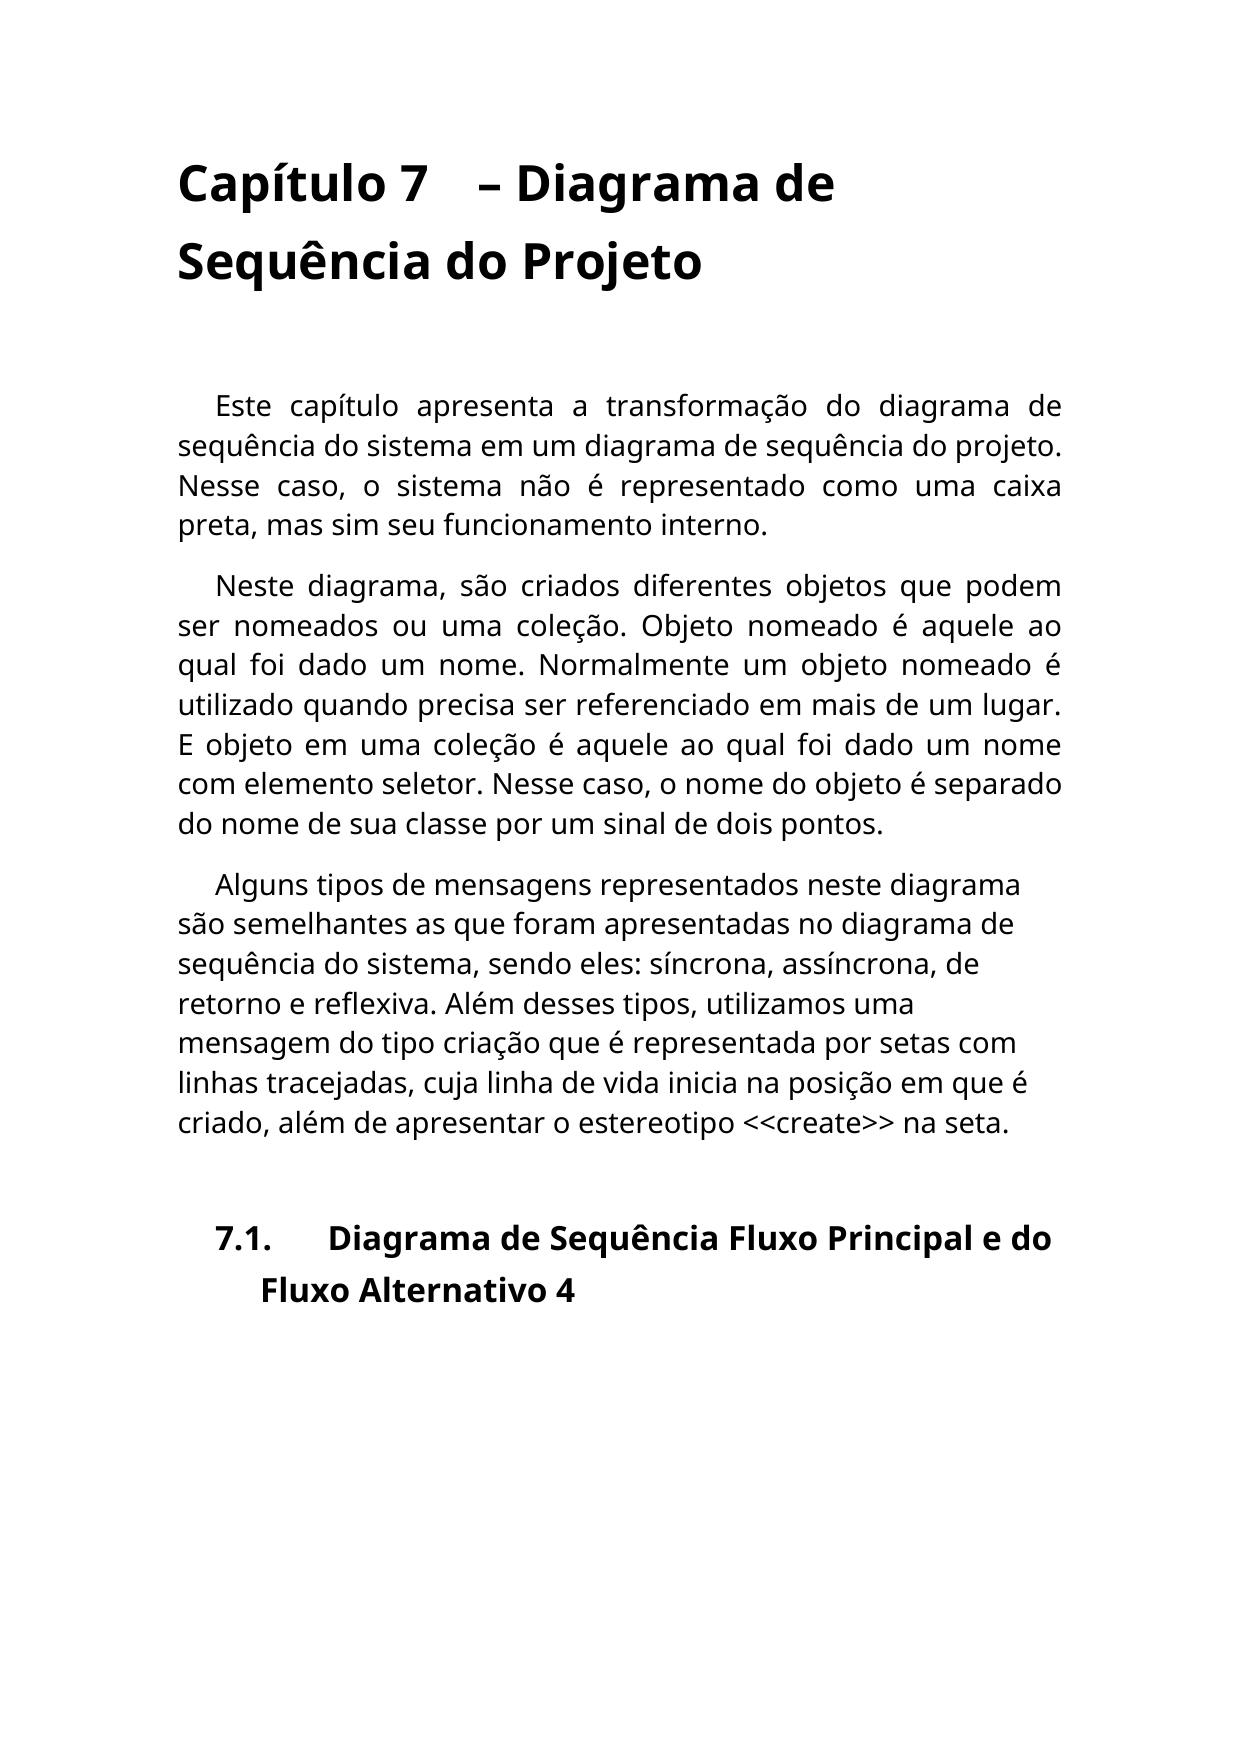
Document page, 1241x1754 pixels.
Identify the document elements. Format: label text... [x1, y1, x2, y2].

list – Diagrama de Sequência do Projeto [177, 148, 1063, 294]
list Diagrama de Sequência Fluxo Principal e do Fluxo Alternativo 4 [215, 1215, 1063, 1312]
text Este capítulo apresenta a transformação do diagrama de sequência do sistema em um diagrama de sequência do projeto. Nesse caso, o sistema não é representado como uma caixa preta, mas sim seu funcionamento interno. [177, 386, 1063, 544]
text Neste diagrama, são criados diferentes objetos que podem ser nomeados ou uma coleção. Objeto nomeado é aquele ao qual foi dado um nome. Normalmente um objeto nomeado é utilizado quando precisa ser referenciado em mais de um lugar. E objeto em uma coleção é aquele ao qual foi dado um nome com elemento seletor. Nesse caso, o nome do objeto é separado do nome de sua classe por um sinal de dois pontos. [177, 565, 1063, 843]
text Alguns tipos de mensagens representados neste diagrama são semelhantes as que foram apresentadas no diagrama de sequência do sistema, sendo eles: síncrona, assíncrona, de retorno e reflexiva. Além desses tipos, utilizamos uma mensagem do tipo criação que é representada por setas com linhas tracejadas, cuja linha de vida inicia na posição em que é criado, além de apresentar o estereotipo <<create>> na seta. [177, 864, 1063, 1142]
